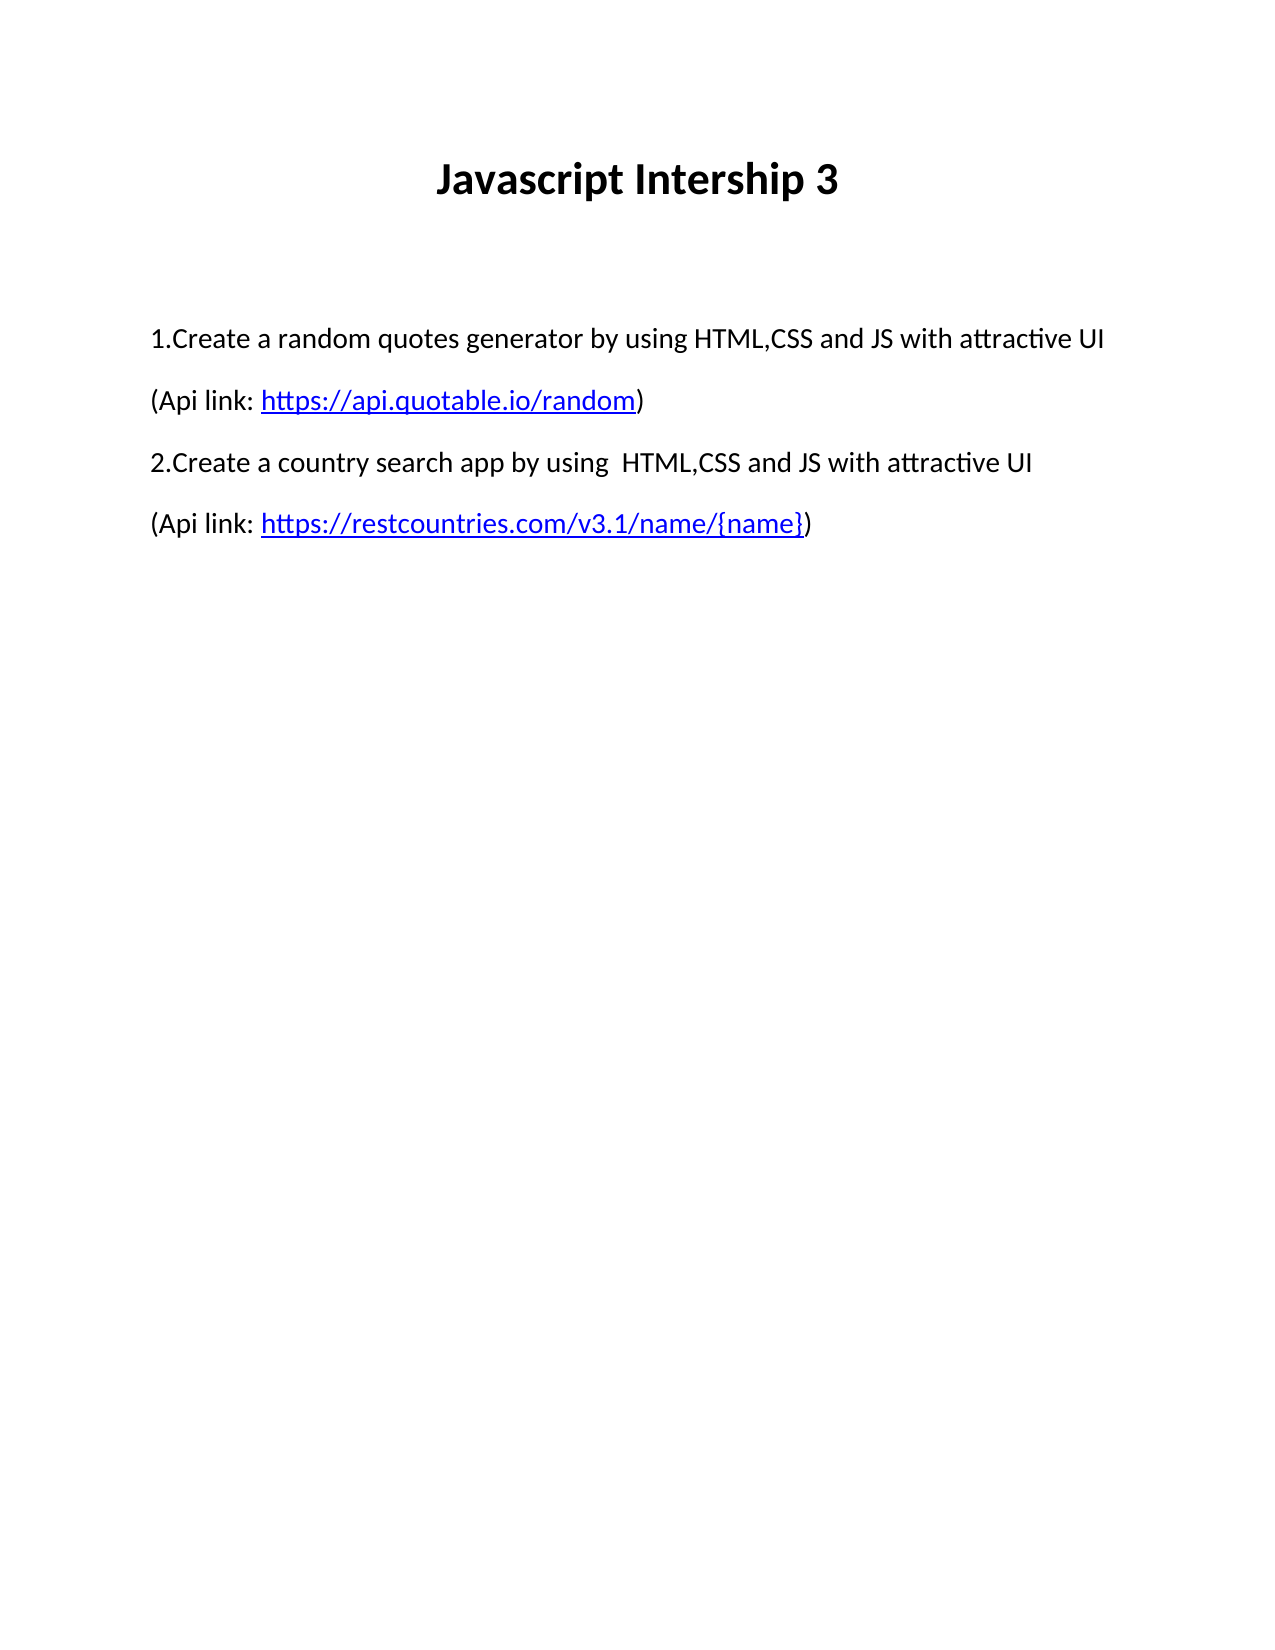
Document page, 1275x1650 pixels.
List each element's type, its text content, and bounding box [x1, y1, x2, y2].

text 2.Create a country search app by using HTML,CSS and JS with attractive UI [150, 444, 1125, 479]
text Javascript Intership 3 [150, 150, 1125, 206]
text 1.Create a random quotes generator by using HTML,CSS and JS with attractive UI [150, 320, 1125, 356]
text (Api link: https://api.quotable.io/random) [150, 382, 1125, 418]
text (Api link: https://restcountries.com/v3.1/name/{name}) [150, 506, 1125, 541]
